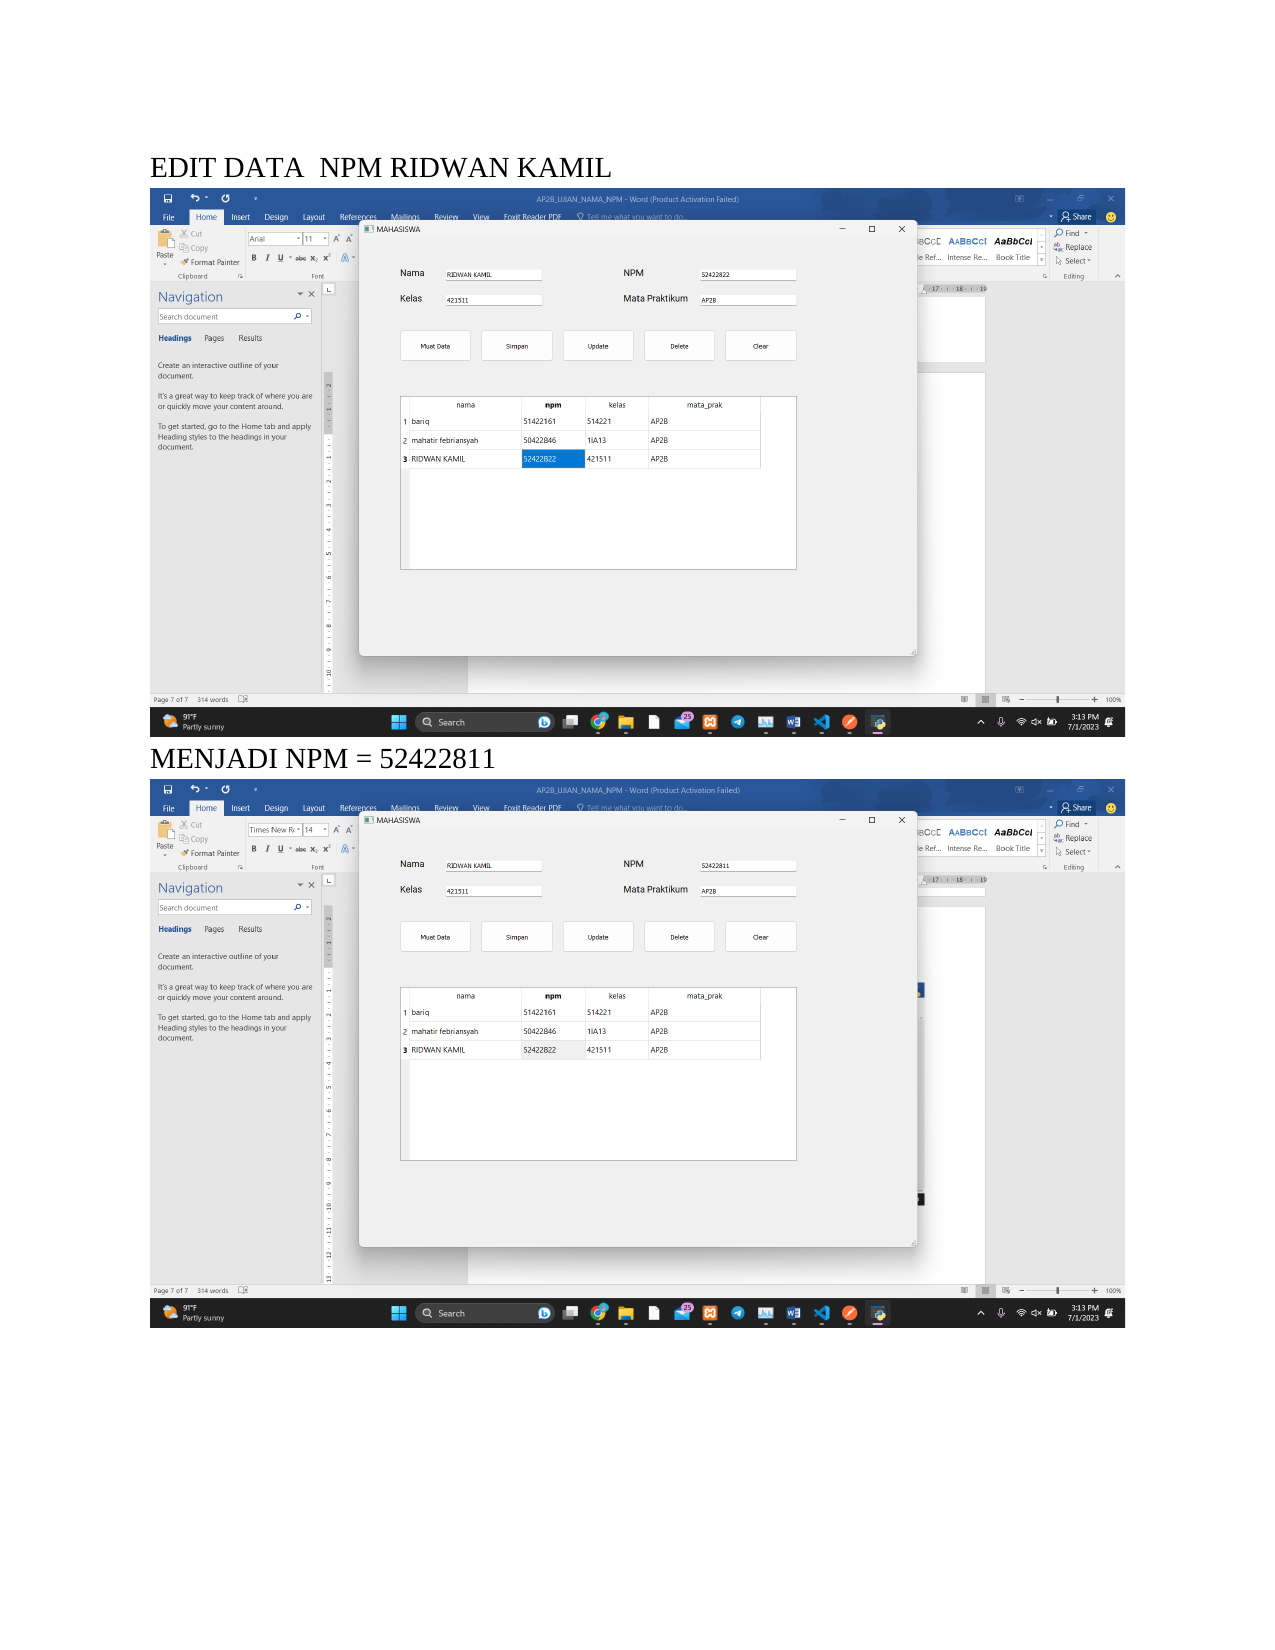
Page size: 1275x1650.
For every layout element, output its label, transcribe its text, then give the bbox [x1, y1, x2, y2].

text MENJADI NPM = 52422811 [150, 741, 1125, 774]
picture [150, 779, 1125, 1328]
picture [150, 188, 1125, 737]
text EDIT DATA NPM RIDWAN KAMIL [150, 150, 1125, 183]
